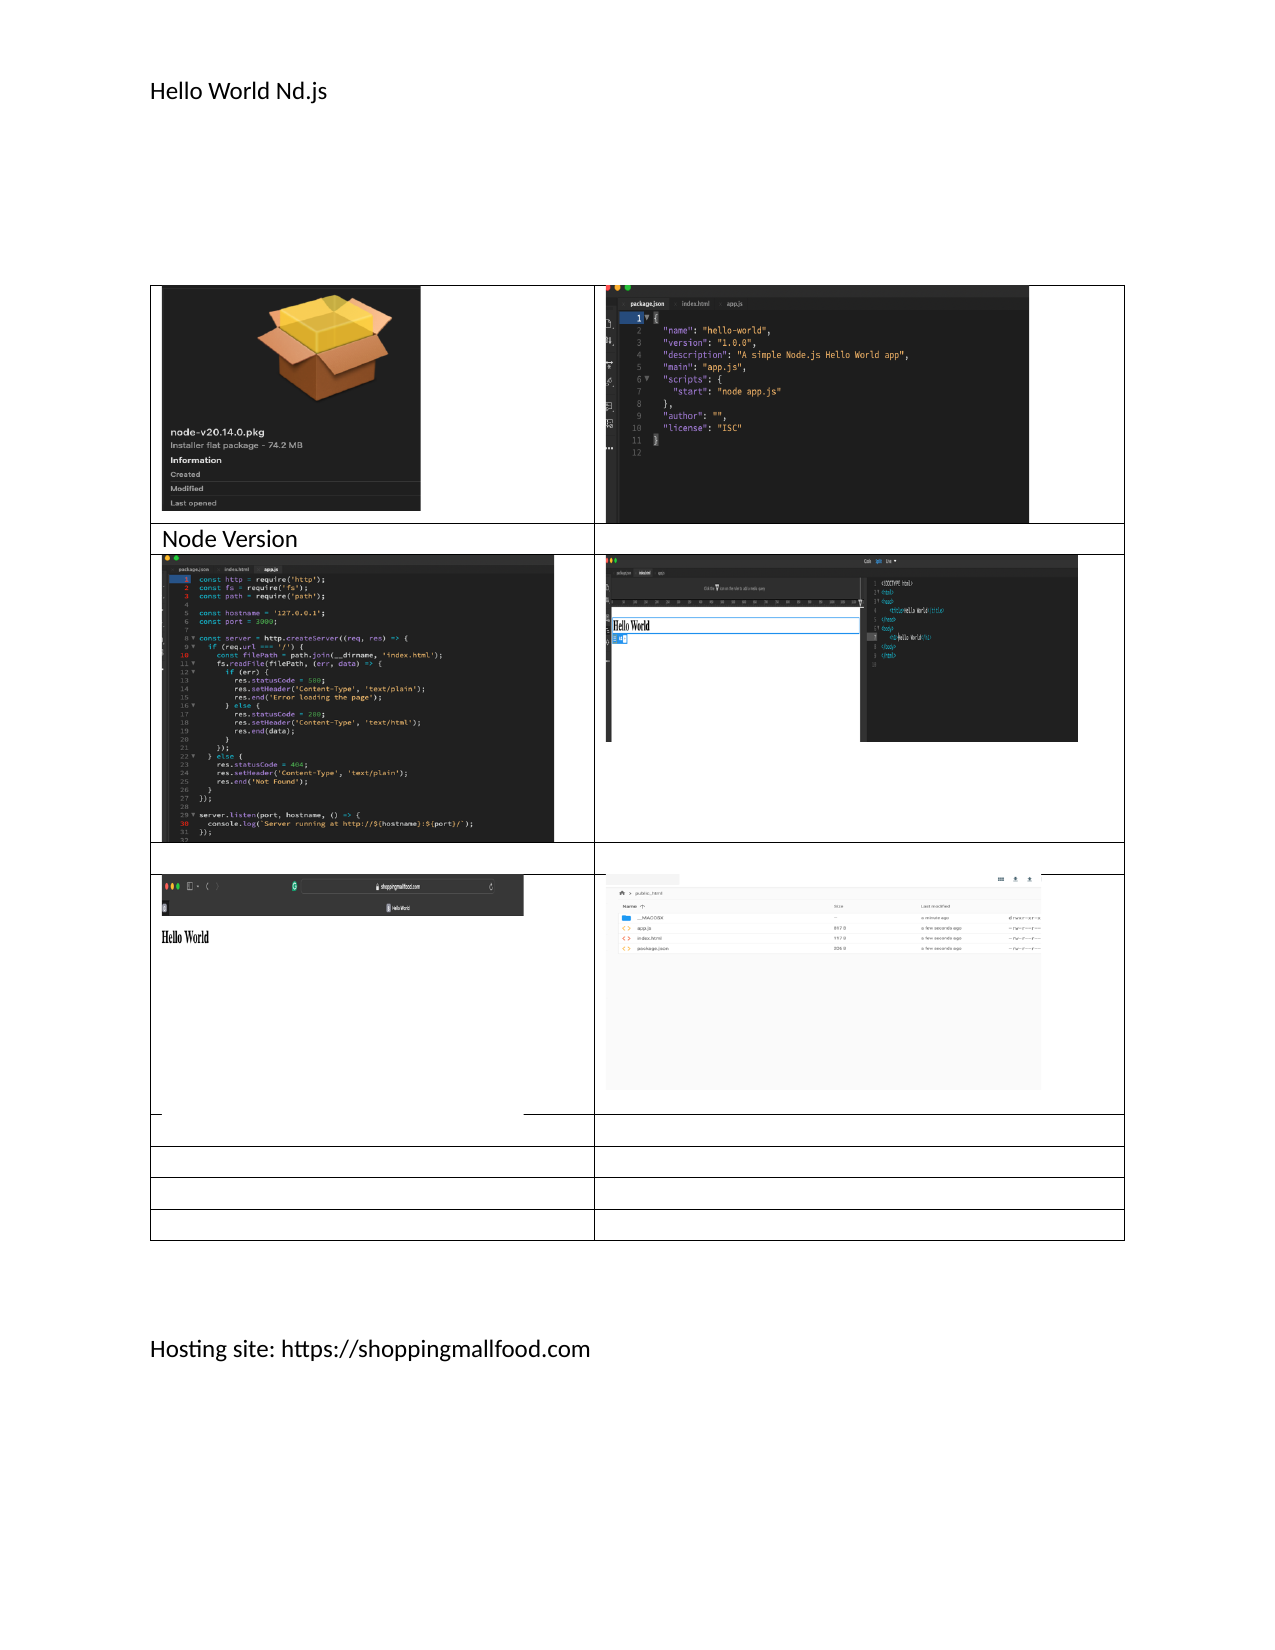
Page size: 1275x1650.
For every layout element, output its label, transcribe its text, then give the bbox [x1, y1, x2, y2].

text Hosting site: https://shoppingmallfood.com [150, 1333, 1125, 1363]
table_cell [555, 555, 594, 842]
table_cell [151, 1178, 594, 1209]
table_cell [595, 1115, 1124, 1146]
picture [161, 285, 421, 511]
table_cell [595, 555, 1124, 842]
table_header [595, 286, 605, 522]
table_header [151, 286, 594, 522]
table_cell [151, 1147, 594, 1177]
table_cell [151, 875, 161, 1114]
table_header [1030, 286, 1124, 522]
table_cell [151, 843, 594, 873]
table_cell [595, 843, 1124, 873]
table_cell Node Version [151, 524, 594, 554]
picture [161, 555, 555, 842]
picture [605, 874, 1042, 1090]
table_cell [595, 1178, 1124, 1209]
table_cell [524, 875, 594, 1114]
table_cell [151, 1115, 594, 1146]
picture [605, 555, 1078, 742]
picture [161, 874, 524, 1115]
table_cell [595, 1210, 1124, 1240]
table_cell [151, 555, 161, 842]
table_cell [151, 1210, 594, 1240]
table_cell [595, 875, 1124, 1114]
table_cell [595, 524, 1124, 554]
picture [605, 285, 1030, 523]
table_cell [595, 1147, 1124, 1177]
